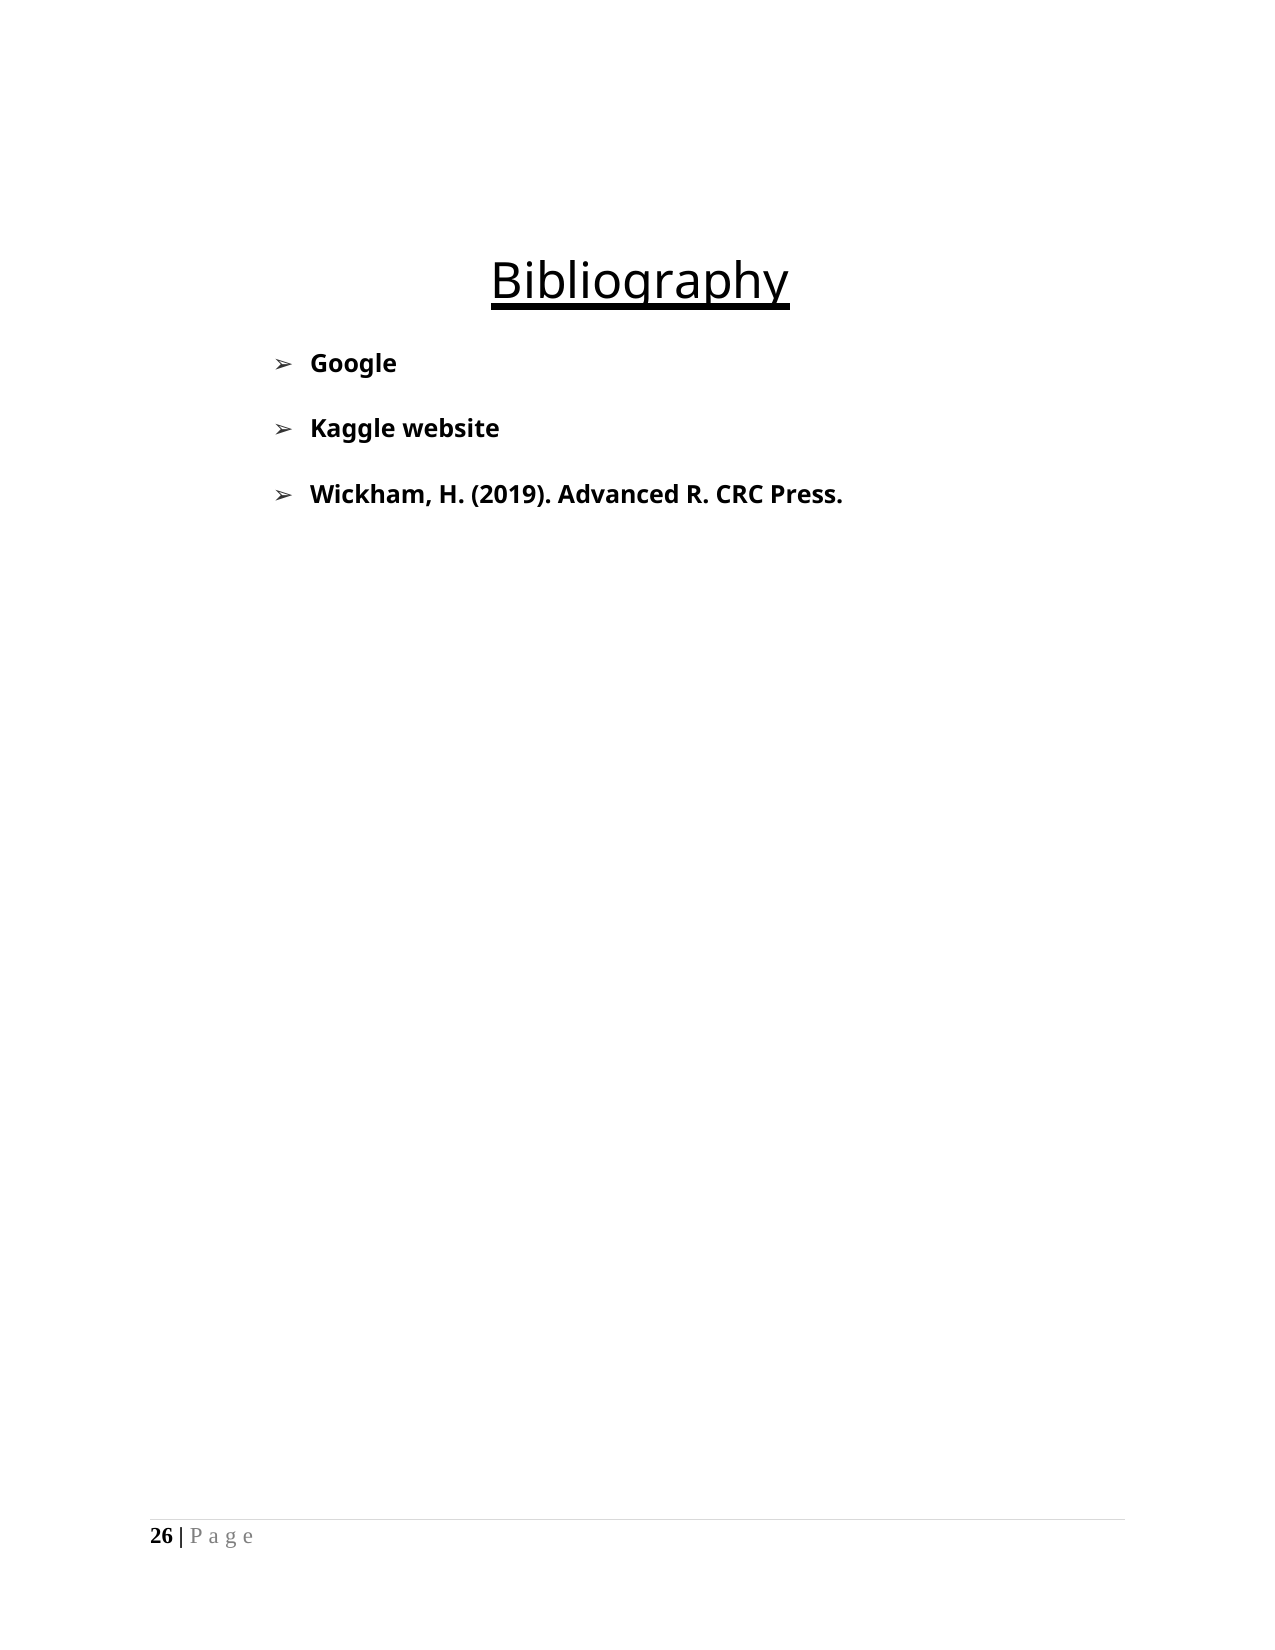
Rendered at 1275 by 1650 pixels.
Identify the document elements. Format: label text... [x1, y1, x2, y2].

subtitle Bibliography [195, 245, 1084, 313]
list Google [272, 346, 1125, 379]
list Kaggle website [272, 411, 1125, 445]
list Wickham, H. (2019). Advanced R. CRC Press. [272, 477, 1125, 511]
